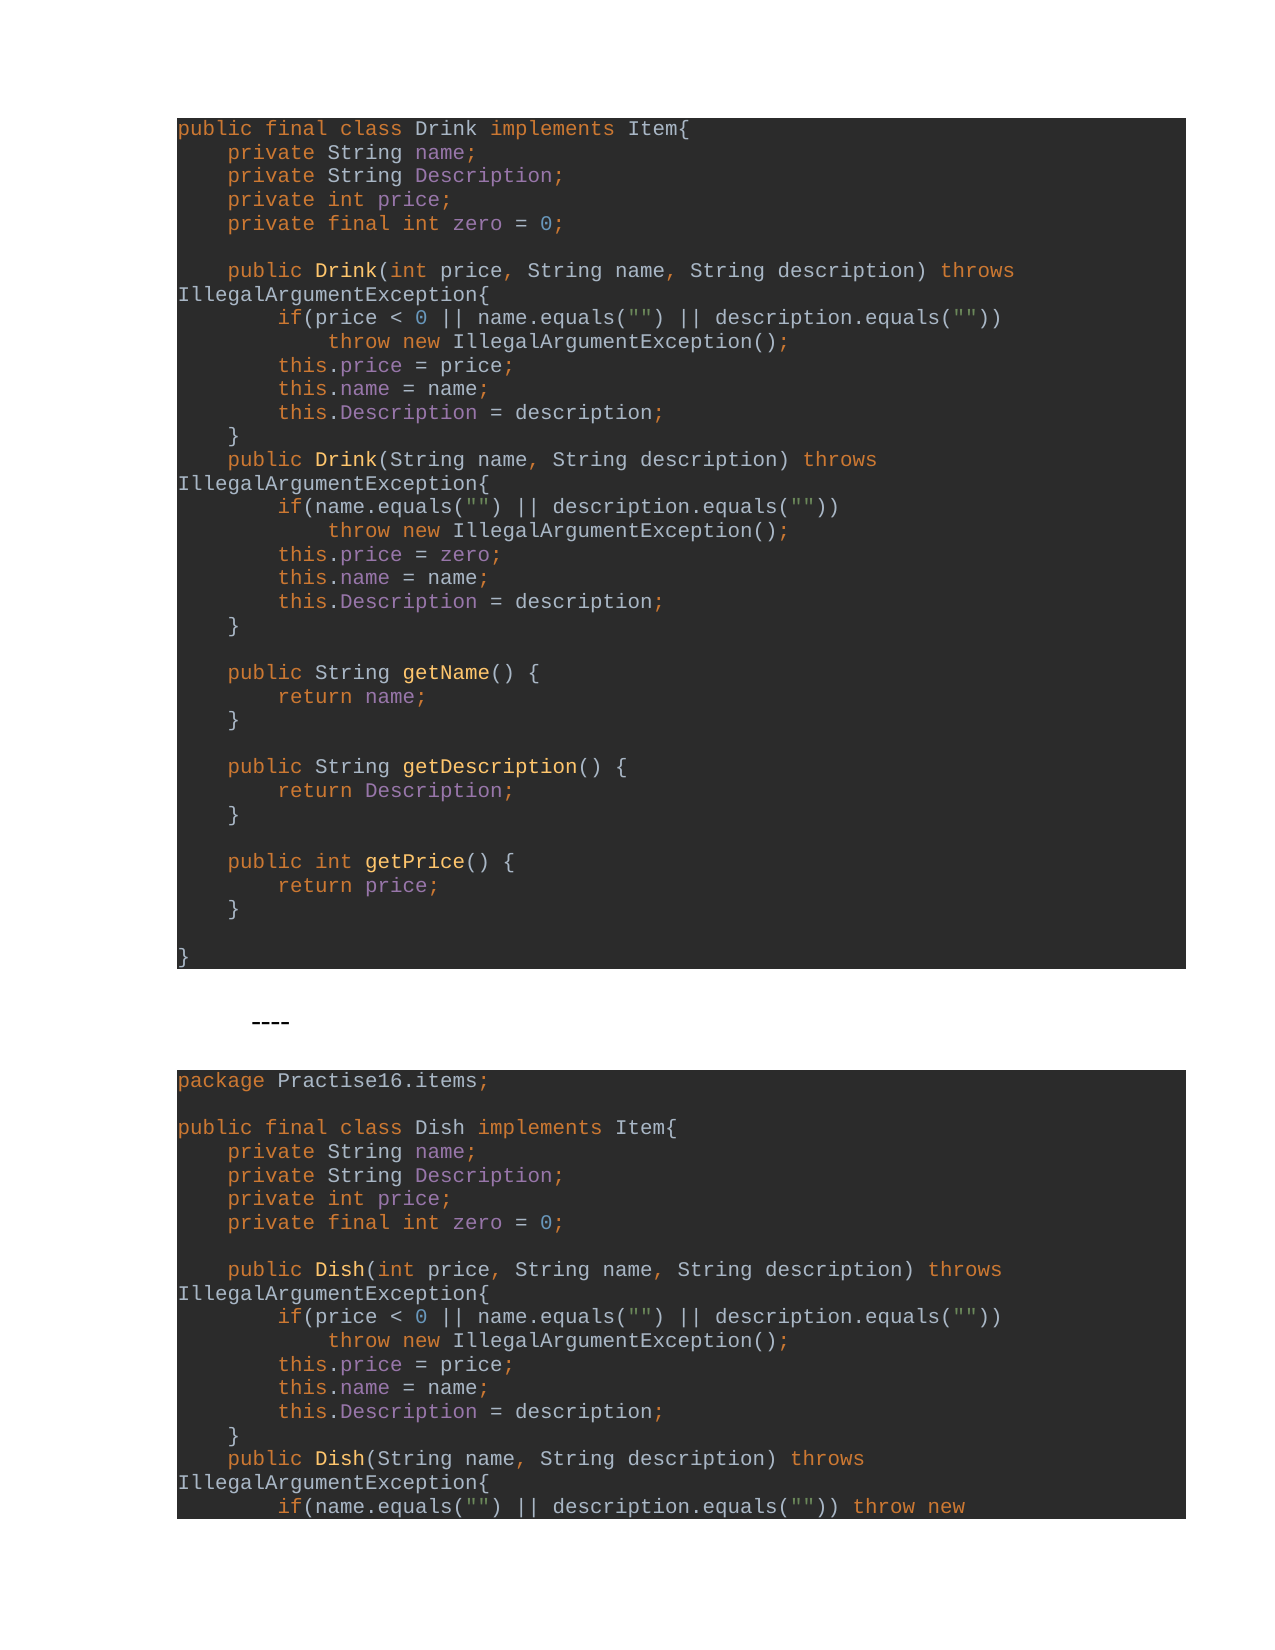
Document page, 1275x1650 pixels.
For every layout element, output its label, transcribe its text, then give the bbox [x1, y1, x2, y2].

text ---- [177, 1003, 1186, 1036]
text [177, 1070, 1186, 1519]
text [177, 118, 1186, 969]
